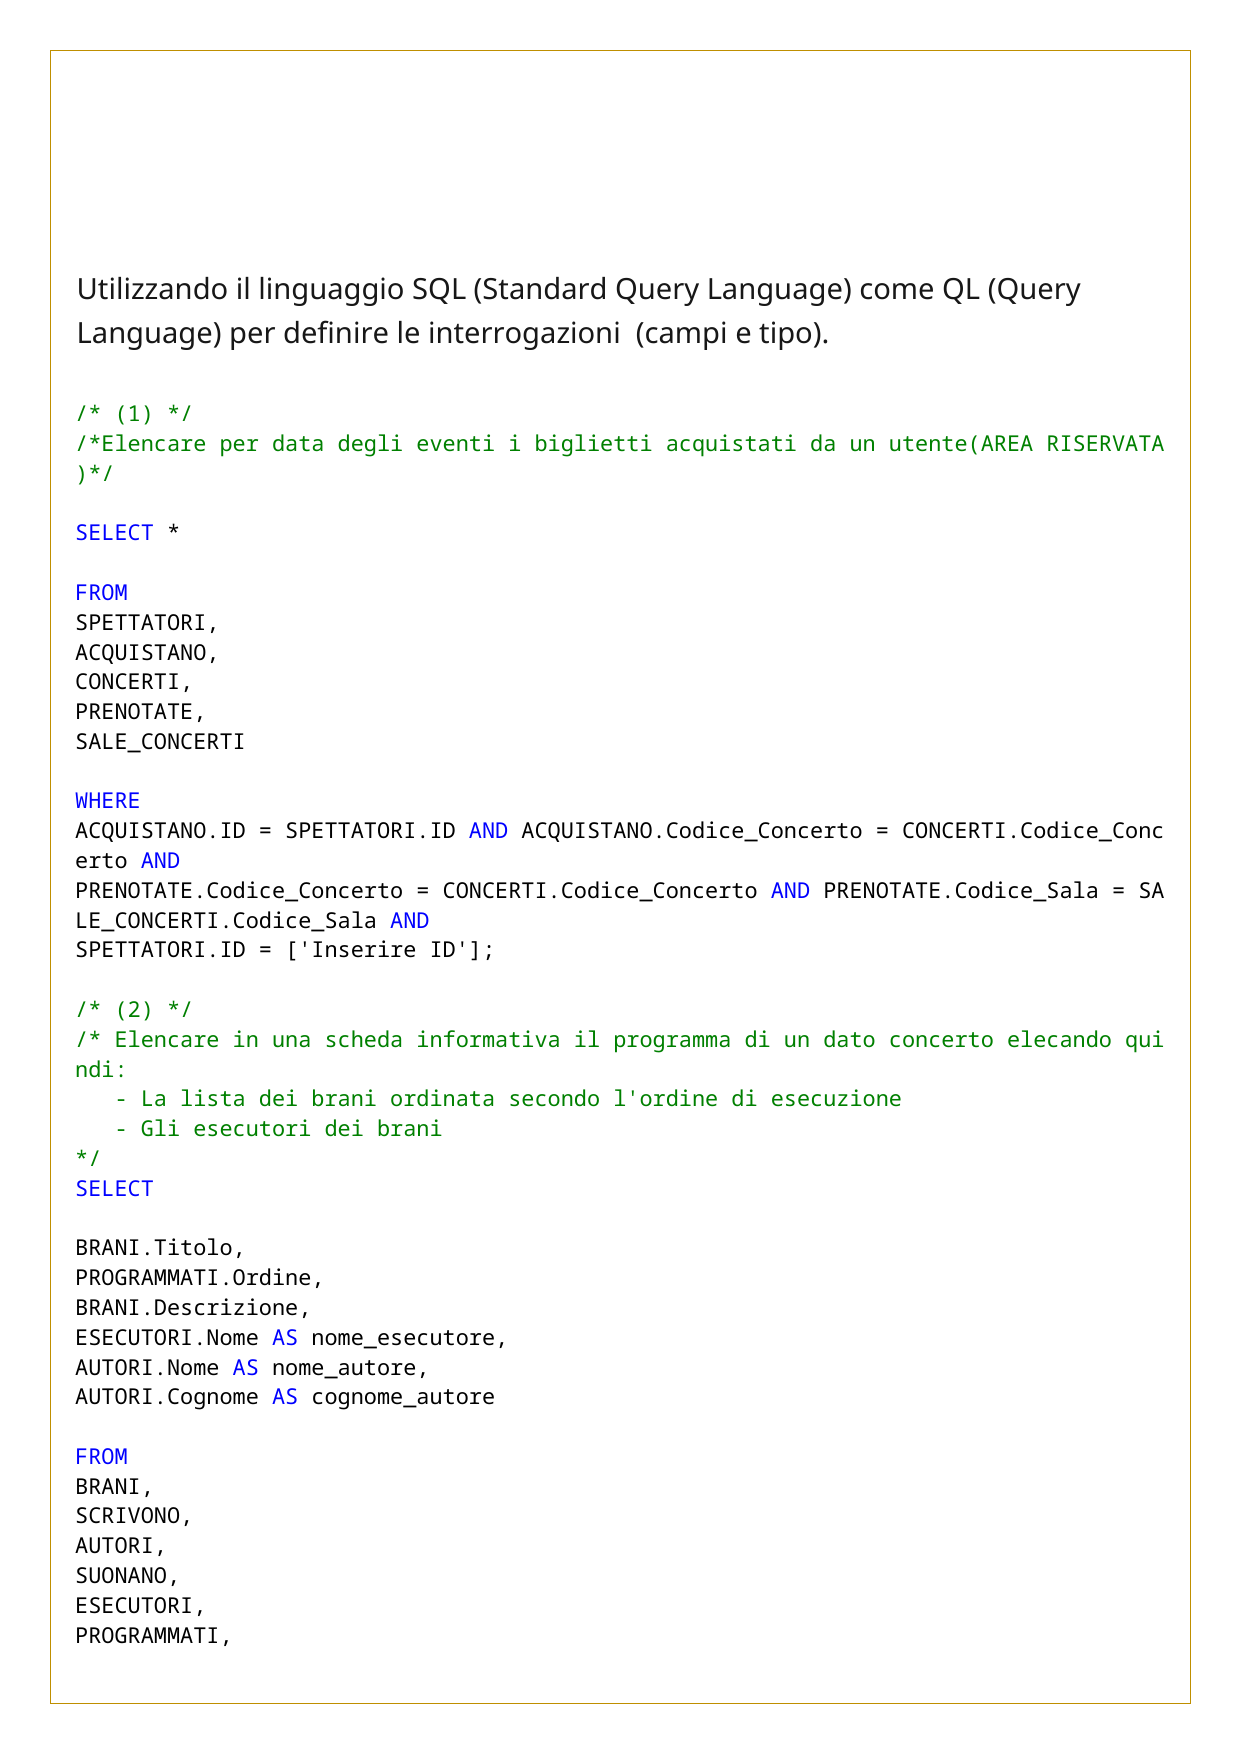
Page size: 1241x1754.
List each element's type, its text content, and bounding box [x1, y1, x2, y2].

text FROM [75, 1441, 1165, 1471]
text AUTORI, [75, 1530, 1165, 1560]
text PROGRAMMATI.Ordine, [75, 1262, 1165, 1292]
text ESECUTORI.Nome AS nome_esecutore, [75, 1322, 1165, 1351]
text ESECUTORI, [75, 1590, 1165, 1619]
text CONCERTI, [75, 666, 1165, 696]
text BRANI, [75, 1471, 1165, 1500]
text /* (2) */ [75, 994, 1165, 1024]
text SCRIVONO, [75, 1500, 1165, 1530]
text /*Elencare per data degli eventi i biglietti acquistati da un utente(AREA RISERVATA)*/ [75, 428, 1165, 487]
text SPETTATORI.ID = ['Inserire ID']; [75, 934, 1165, 964]
text FROM [75, 577, 1165, 607]
text - La lista dei brani ordinata secondo l'ordine di esecuzione [75, 1083, 1165, 1113]
text BRANI.Titolo, [75, 1232, 1165, 1262]
text ACQUISTANO.ID = SPETTATORI.ID AND ACQUISTANO.Codice_Concerto = CONCERTI.Codice_Concerto AND [75, 815, 1165, 875]
text AUTORI.Nome AS nome_autore, [75, 1351, 1165, 1381]
text PRENOTATE.Codice_Concerto = CONCERTI.Codice_Concerto AND PRENOTATE.Codice_Sala = SALE_CONCERTI.Codice_Sala AND [75, 875, 1165, 934]
text Utilizzando il linguaggio SQL (Standard Query Language) come QL (Query Language) per definire le interrogazioni (campi e tipo). [76, 268, 1165, 352]
text AUTORI.Cognome AS cognome_autore [75, 1381, 1165, 1411]
text PROGRAMMATI, [75, 1619, 1165, 1649]
text - Gli esecutori dei brani [75, 1113, 1165, 1143]
text SUONANO, [75, 1560, 1165, 1590]
text SPETTATORI, [75, 607, 1165, 636]
text BRANI.Descrizione, [75, 1292, 1165, 1322]
text SELECT [75, 1173, 1165, 1202]
text WHERE [75, 785, 1165, 815]
text ACQUISTANO, [75, 636, 1165, 666]
text SELECT * [75, 517, 1165, 547]
text SALE_CONCERTI [75, 726, 1165, 756]
text /* (1) */ [75, 398, 1165, 428]
text /* Elencare in una scheda informativa il programma di un dato concerto elecando quindi: [75, 1024, 1165, 1083]
text */ [75, 1143, 1165, 1173]
text PRENOTATE, [75, 696, 1165, 726]
